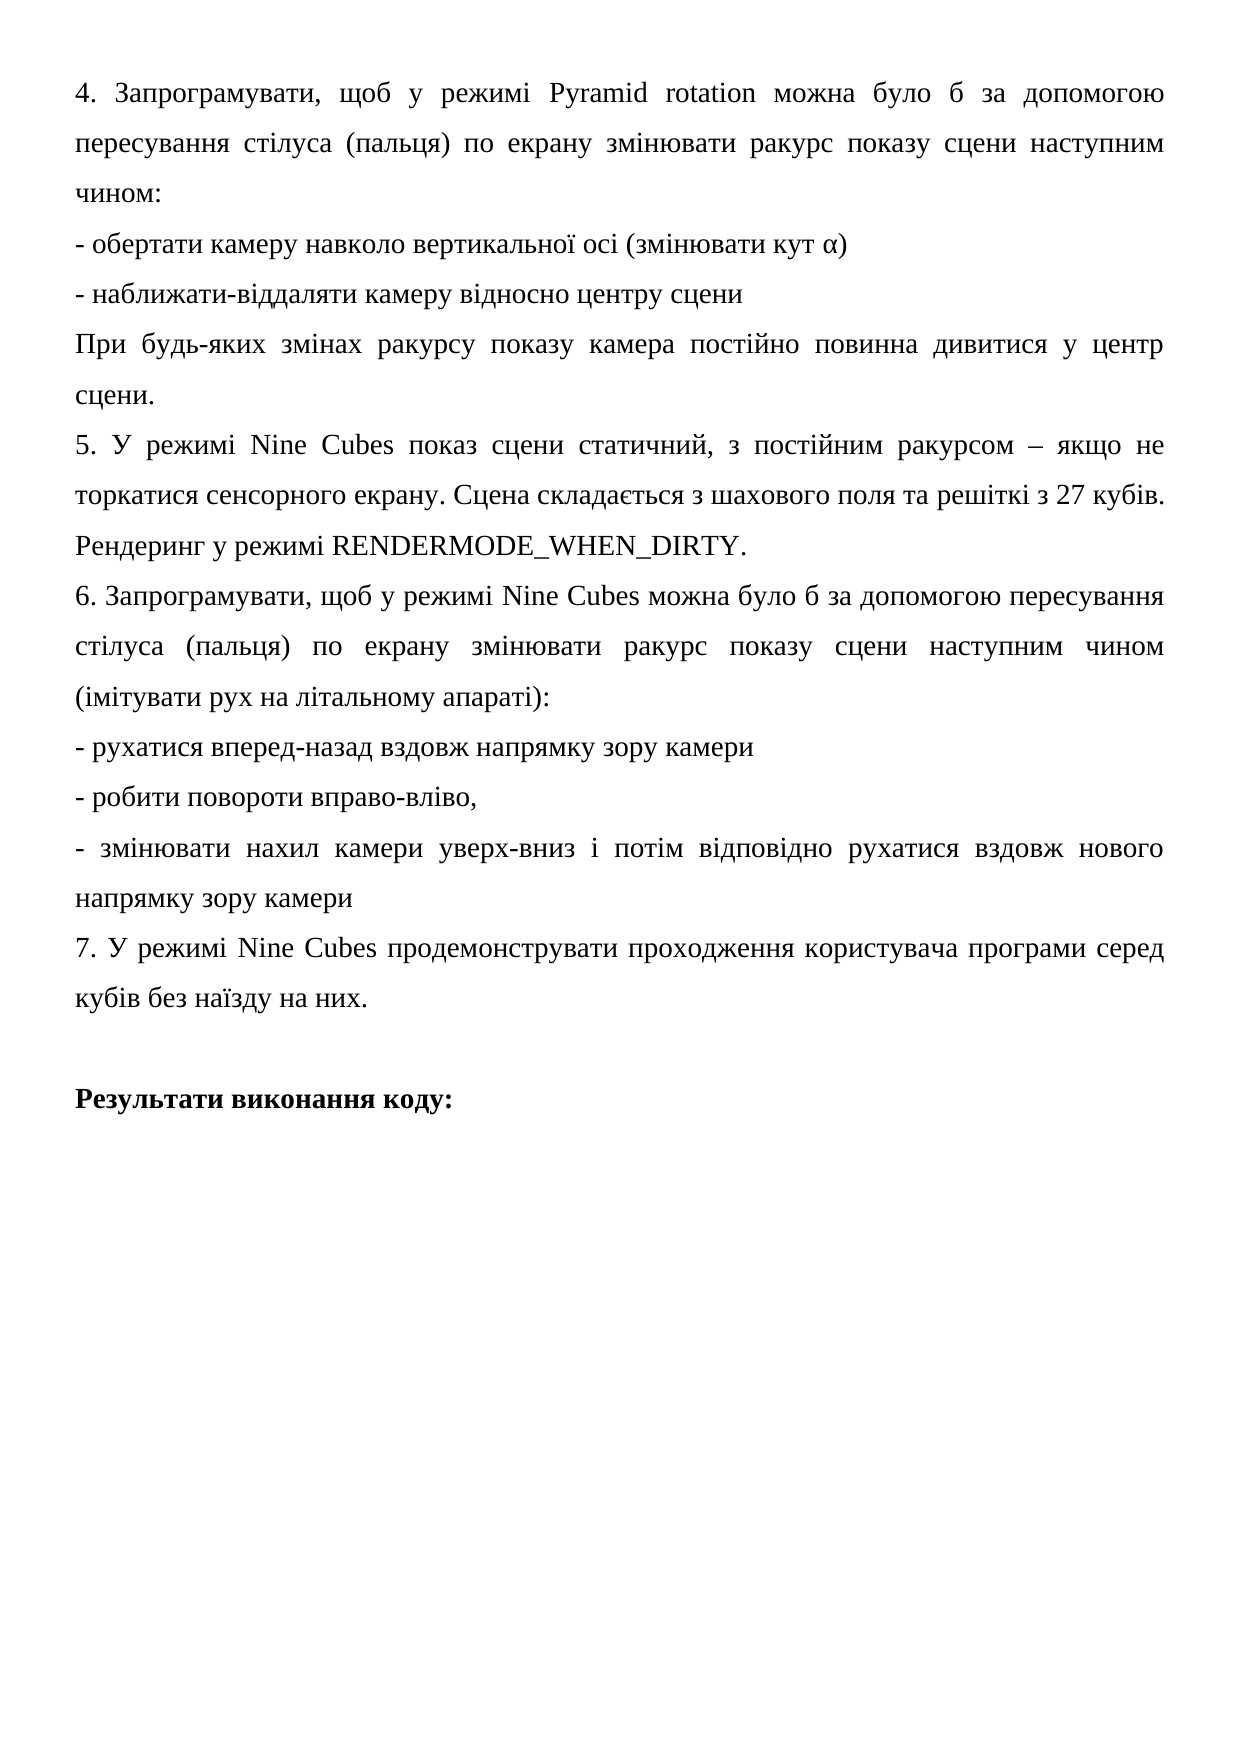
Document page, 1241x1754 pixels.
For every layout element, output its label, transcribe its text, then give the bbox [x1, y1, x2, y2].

text 4. Запрограмувати, щоб у режимі Pyramid rotation можна було б за допомогою пересування стілуса (пальця) по екрану змінювати ракурс показу сцени наступним чином: [75, 75, 1165, 209]
text При будь-яких змінах ракурсу показу камера постійно повинна дивитися у центр сцени. [75, 327, 1165, 410]
text - рухатися вперед-назад вздовж напрямку зору камери [75, 729, 1165, 763]
text - наближати-віддаляти камеру відносно центру сцени [75, 276, 1165, 310]
text Результати виконання коду: [75, 1081, 1165, 1115]
text 6. Запрограмувати, щоб у режимі Nine Cubes можна було б за допомогою пересування стілуса (пальця) по екрану змінювати ракурс показу сцени наступним чином (імітувати рух на літальному апараті): [75, 578, 1165, 712]
text 5. У режимі Nine Cubes показ сцени статичний, з постійним ракурсом – якщо не торкатися сенсорного екрану. Сцена складається з шахового поля та решіткі з 27 кубів. Рендеринг у режимі RENDERMODE_WHEN_DIRTY. [75, 427, 1165, 561]
text - обертати камеру навколо вертикальної осі (змінювати кут α) [75, 226, 1165, 259]
text - робити повороти вправо-вліво, [75, 779, 1165, 813]
text 7. У режимі Nine Cubes продемонструвати проходження користувача програми серед кубів без наїзду на них. [75, 930, 1165, 1014]
text - змінювати нахил камери уверх-вниз і потім відповідно рухатися вздовж нового напрямку зору камери [75, 830, 1165, 913]
